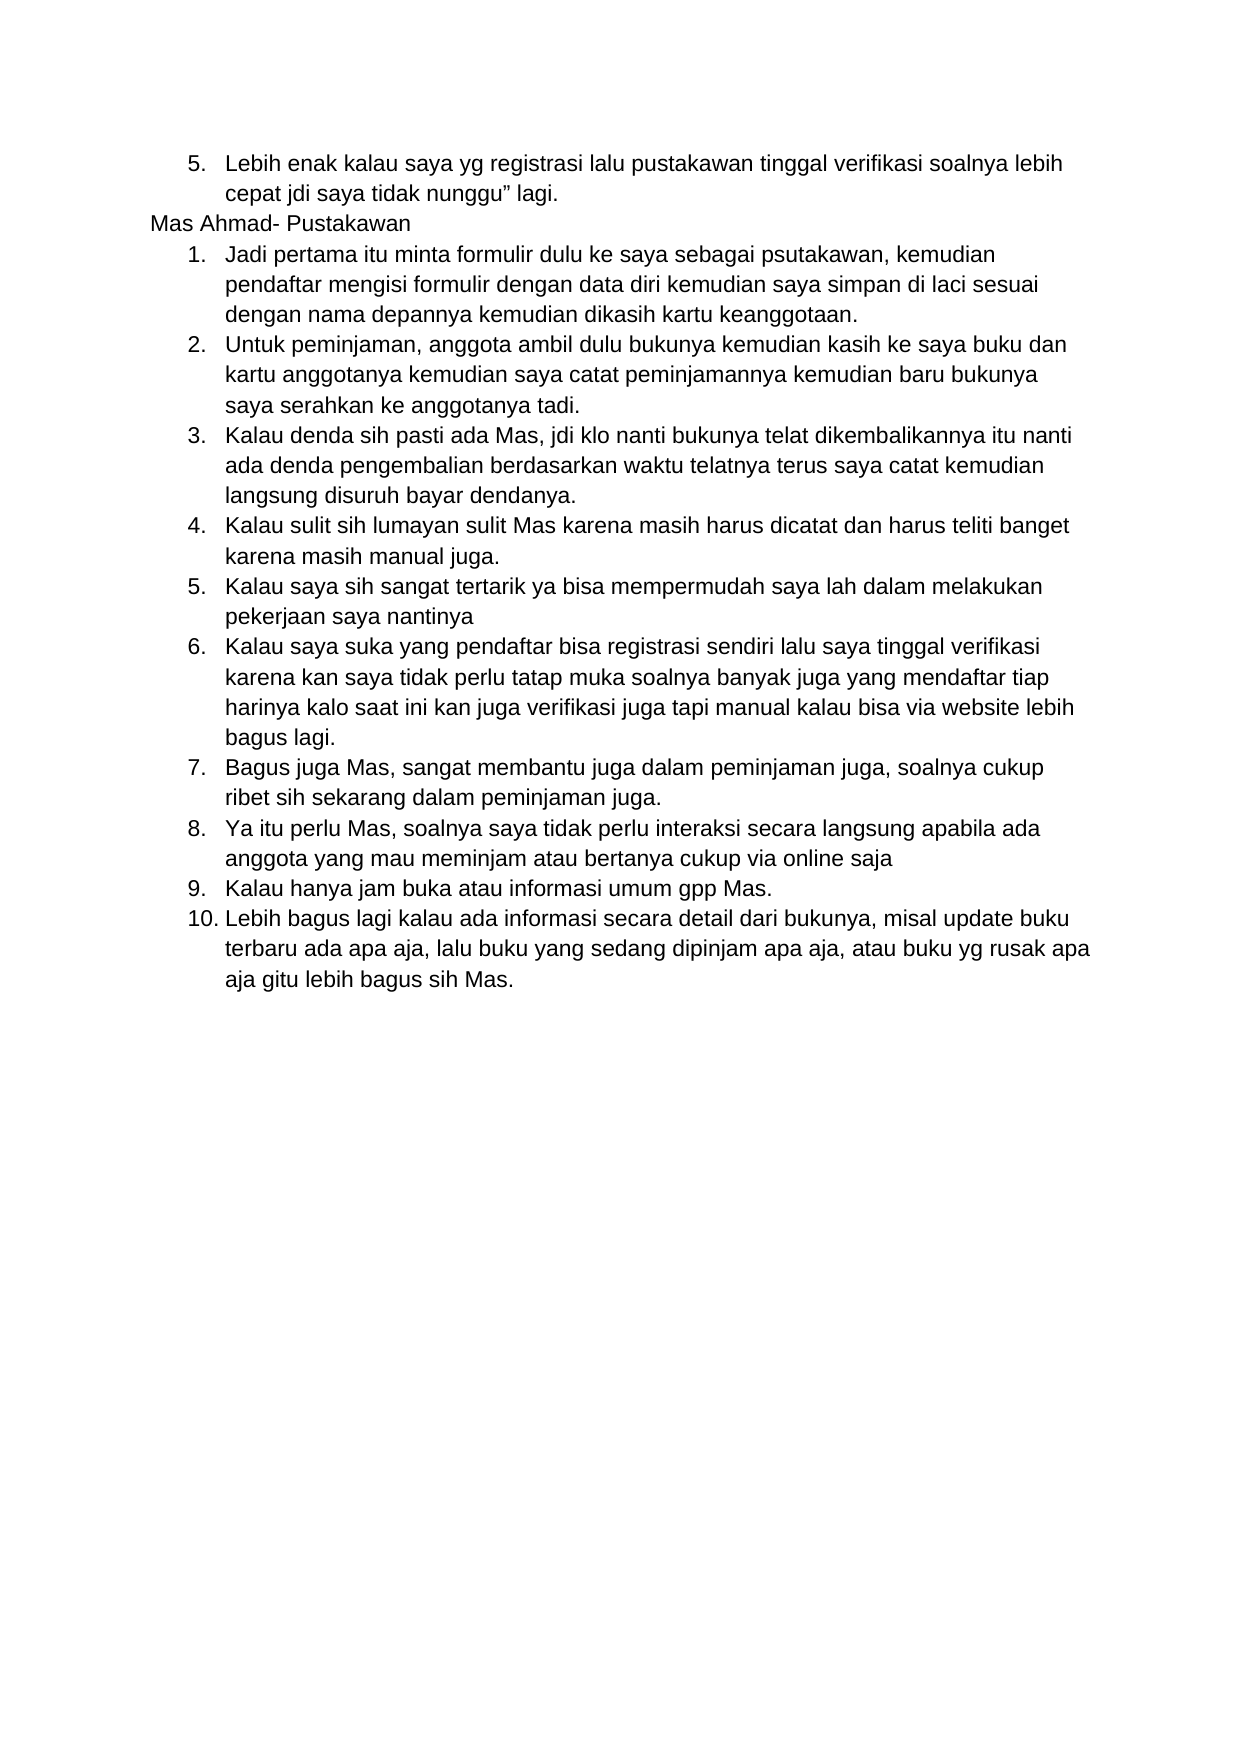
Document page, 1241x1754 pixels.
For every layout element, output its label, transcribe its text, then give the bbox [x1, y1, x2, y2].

list Untuk peminjaman, anggota ambil dulu bukunya kemudian kasih ke saya buku dan kartu anggotanya kemudian saya catat peminjamannya kemudian baru bukunya saya serahkan ke anggotanya tadi. [187, 331, 1090, 418]
list Kalau hanya jam buka atau informasi umum gpp Mas. [187, 875, 1090, 901]
list Kalau saya sih sangat tertarik ya bisa mempermudah saya lah dalam melakukan pekerjaan saya nantinya [187, 573, 1090, 629]
list Bagus juga Mas, sangat membantu juga dalam peminjaman juga, soalnya cukup ribet sih sekarang dalam peminjaman juga. [187, 754, 1090, 811]
list Kalau saya suka yang pendaftar bisa registrasi sendiri lalu saya tinggal verifikasi karena kan saya tidak perlu tatap muka soalnya banyak juga yang mendaftar tiap harinya kalo saat ini kan juga verifikasi juga tapi manual kalau bisa via website lebih bagus lagi. [187, 633, 1090, 750]
text Mas Ahmad- Pustakawan [150, 210, 1090, 237]
list Ya itu perlu Mas, soalnya saya tidak perlu interaksi secara langsung apabila ada anggota yang mau meminjam atau bertanya cukup via online saja [187, 814, 1090, 871]
list Lebih enak kalau saya yg registrasi lalu pustakawan tinggal verifikasi soalnya lebih cepat jdi saya tidak nunggu” lagi. [187, 150, 1090, 207]
list Jadi pertama itu minta formulir dulu ke saya sebagai psutakawan, kemudian pendaftar mengisi formulir dengan data diri kemudian saya simpan di laci sesuai dengan nama depannya kemudian dikasih kartu keanggotaan. [187, 241, 1090, 327]
list Kalau sulit sih lumayan sulit Mas karena masih harus dicatat dan harus teliti banget karena masih manual juga. [187, 512, 1090, 569]
list Kalau denda sih pasti ada Mas, jdi klo nanti bukunya telat dikembalikannya itu nanti ada denda pengembalian berdasarkan waktu telatnya terus saya catat kemudian langsung disuruh bayar dendanya. [187, 422, 1090, 509]
list Lebih bagus lagi kalau ada informasi secara detail dari bukunya, misal update buku terbaru ada apa aja, lalu buku yang sedang dipinjam apa aja, atau buku yg rusak apa aja gitu lebih bagus sih Mas. [187, 905, 1090, 992]
